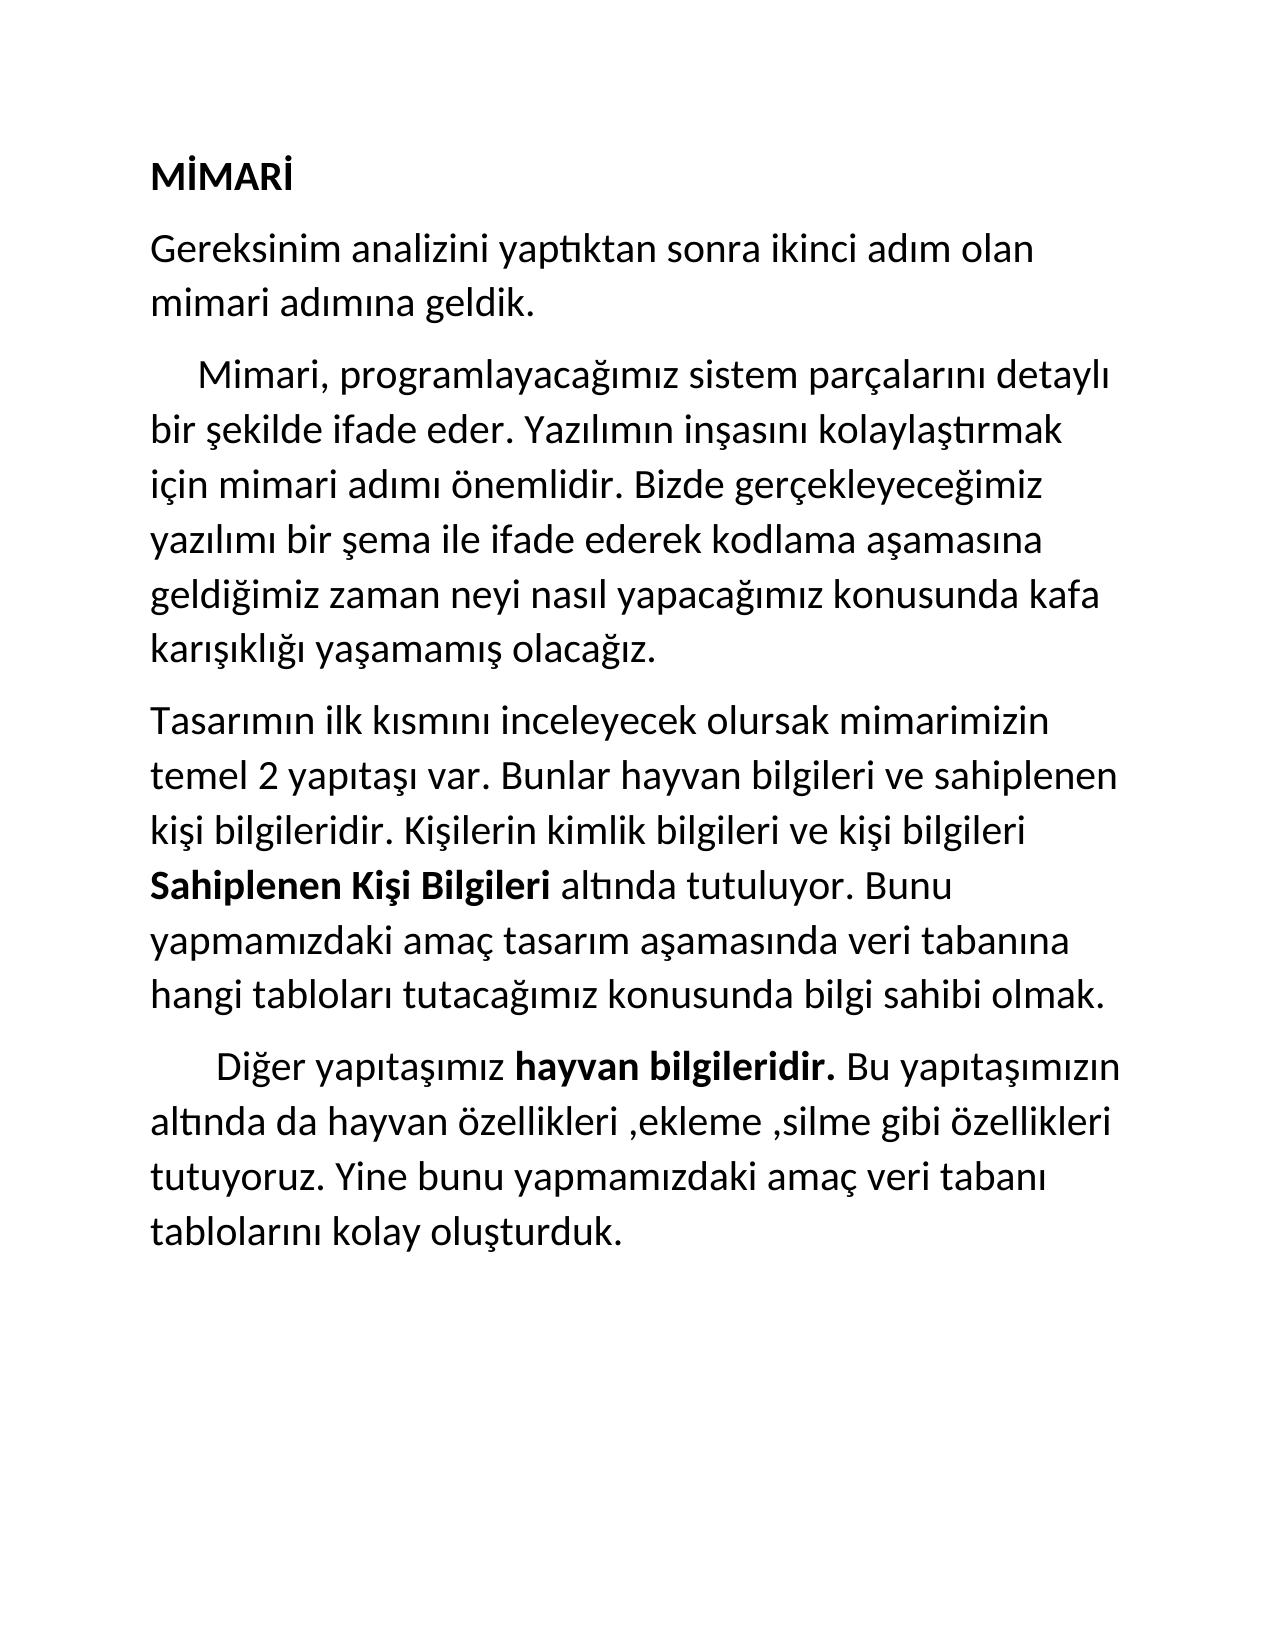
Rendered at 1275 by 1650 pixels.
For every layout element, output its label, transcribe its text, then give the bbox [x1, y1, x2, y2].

text MİMARİ [150, 150, 1125, 201]
text Gereksinim analizini yaptıktan sonra ikinci adım olan mimari adımına geldik. [150, 222, 1125, 327]
text Tasarımın ilk kısmını inceleyecek olursak mimarimizin temel 2 yapıtaşı var. Bunlar hayvan bilgileri ve sahiplenen kişi bilgileridir. Kişilerin kimlik bilgileri ve kişi bilgileri Sahiplenen Kişi Bilgileri altında tutuluyor. Bunu yapmamızdaki amaç tasarım aşamasında veri tabanına hangi tabloları tutacağımız konusunda bilgi sahibi olmak. [150, 694, 1125, 1019]
text Diğer yapıtaşımız hayvan bilgileridir. Bu yapıtaşımızın altında da hayvan özellikleri ,ekleme ,silme gibi özellikleri tutuyoruz. Yine bunu yapmamızdaki amaç veri tabanı tablolarını kolay oluşturduk. [150, 1040, 1125, 1256]
text Mimari, programlayacağımız sistem parçalarını detaylı bir şekilde ifade eder. Yazılımın inşasını kolaylaştırmak için mimari adımı önemlidir. Bizde gerçekleyeceğimiz yazılımı bir şema ile ifade ederek kodlama aşamasına geldiğimiz zaman neyi nasıl yapacağımız konusunda kafa karışıklığı yaşamamış olacağız. [150, 348, 1125, 673]
